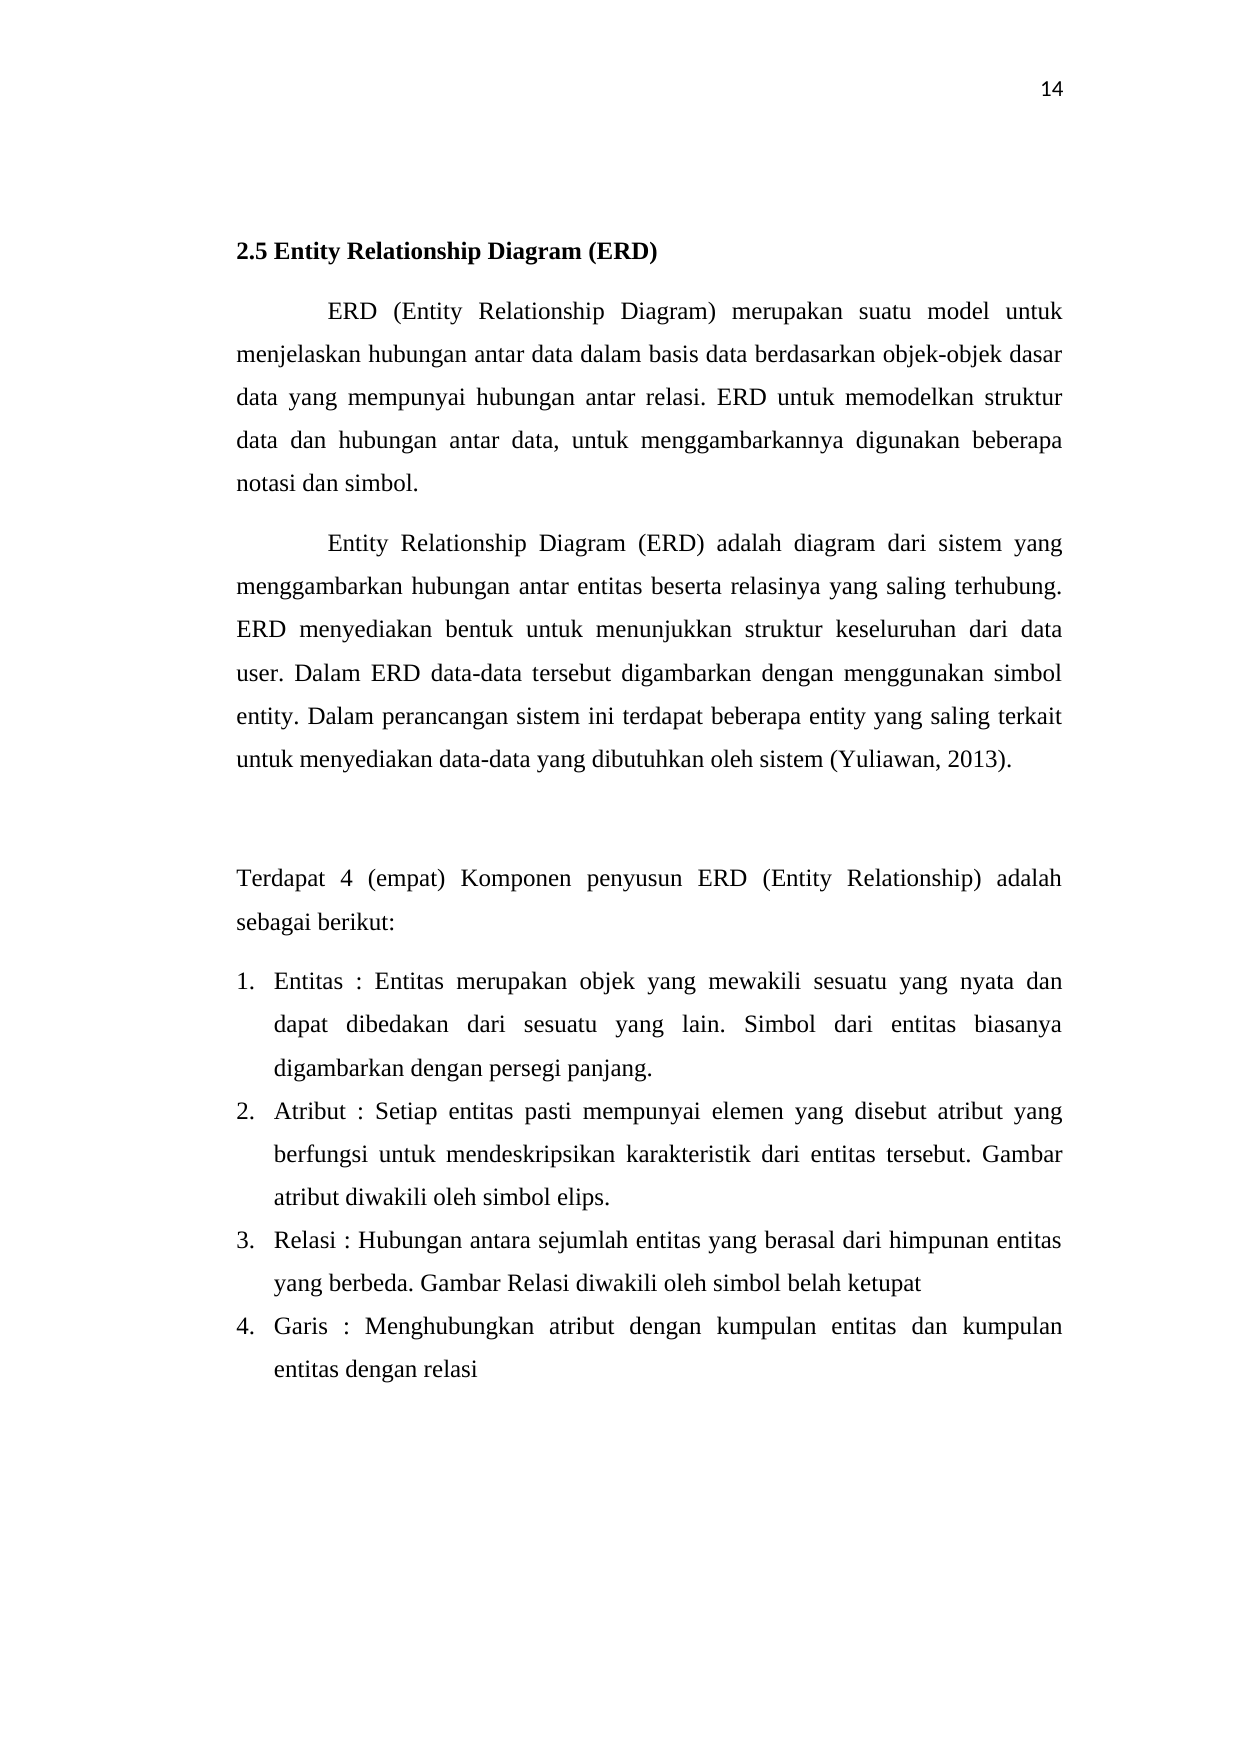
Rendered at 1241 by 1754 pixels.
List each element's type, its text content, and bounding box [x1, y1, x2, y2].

list Relasi : Hubungan antara sejumlah entitas yang berasal dari himpunan entitas yang berbeda. Gambar Relasi diwakili oleh simbol belah ketupat [236, 1225, 1063, 1297]
text 2.5 Entity Relationship Diagram (ERD) [236, 236, 1063, 265]
list Garis : Menghubungkan atribut dengan kumpulan entitas dan kumpulan entitas dengan relasi [236, 1311, 1063, 1383]
list Atribut : Setiap entitas pasti mempunyai elemen yang disebut atribut yang berfungsi untuk mendeskripsikan karakteristik dari entitas tersebut. Gambar atribut diwakili oleh simbol elips. [236, 1096, 1063, 1211]
text Entity Relationship Diagram (ERD) adalah diagram dari sistem yang menggambarkan hubungan antar entitas beserta relasinya yang saling terhubung. ERD menyediakan bentuk untuk menunjukkan struktur keseluruhan dari data user. Dalam ERD data-data tersebut digambarkan dengan menggunakan simbol entity. Dalam perancangan sistem ini terdapat beberapa entity yang saling terkait untuk menyediakan data-data yang dibutuhkan oleh sistem (Yuliawan, 2013). [236, 528, 1063, 773]
text ERD (Entity Relationship Diagram) merupakan suatu model untuk menjelaskan hubungan antar data dalam basis data berdasarkan objek-objek dasar data yang mempunyai hubungan antar relasi. ERD untuk memodelkan struktur data dan hubungan antar data, untuk menggambarkannya digunakan beberapa notasi dan simbol. [236, 296, 1063, 497]
text Terdapat 4 (empat) Komponen penyusun ERD (Entity Relationship) adalah sebagai berikut: [236, 863, 1063, 935]
list Entitas : Entitas merupakan objek yang mewakili sesuatu yang nyata dan dapat dibedakan dari sesuatu yang lain. Simbol dari entitas biasanya digambarkan dengan persegi panjang. [236, 966, 1063, 1081]
